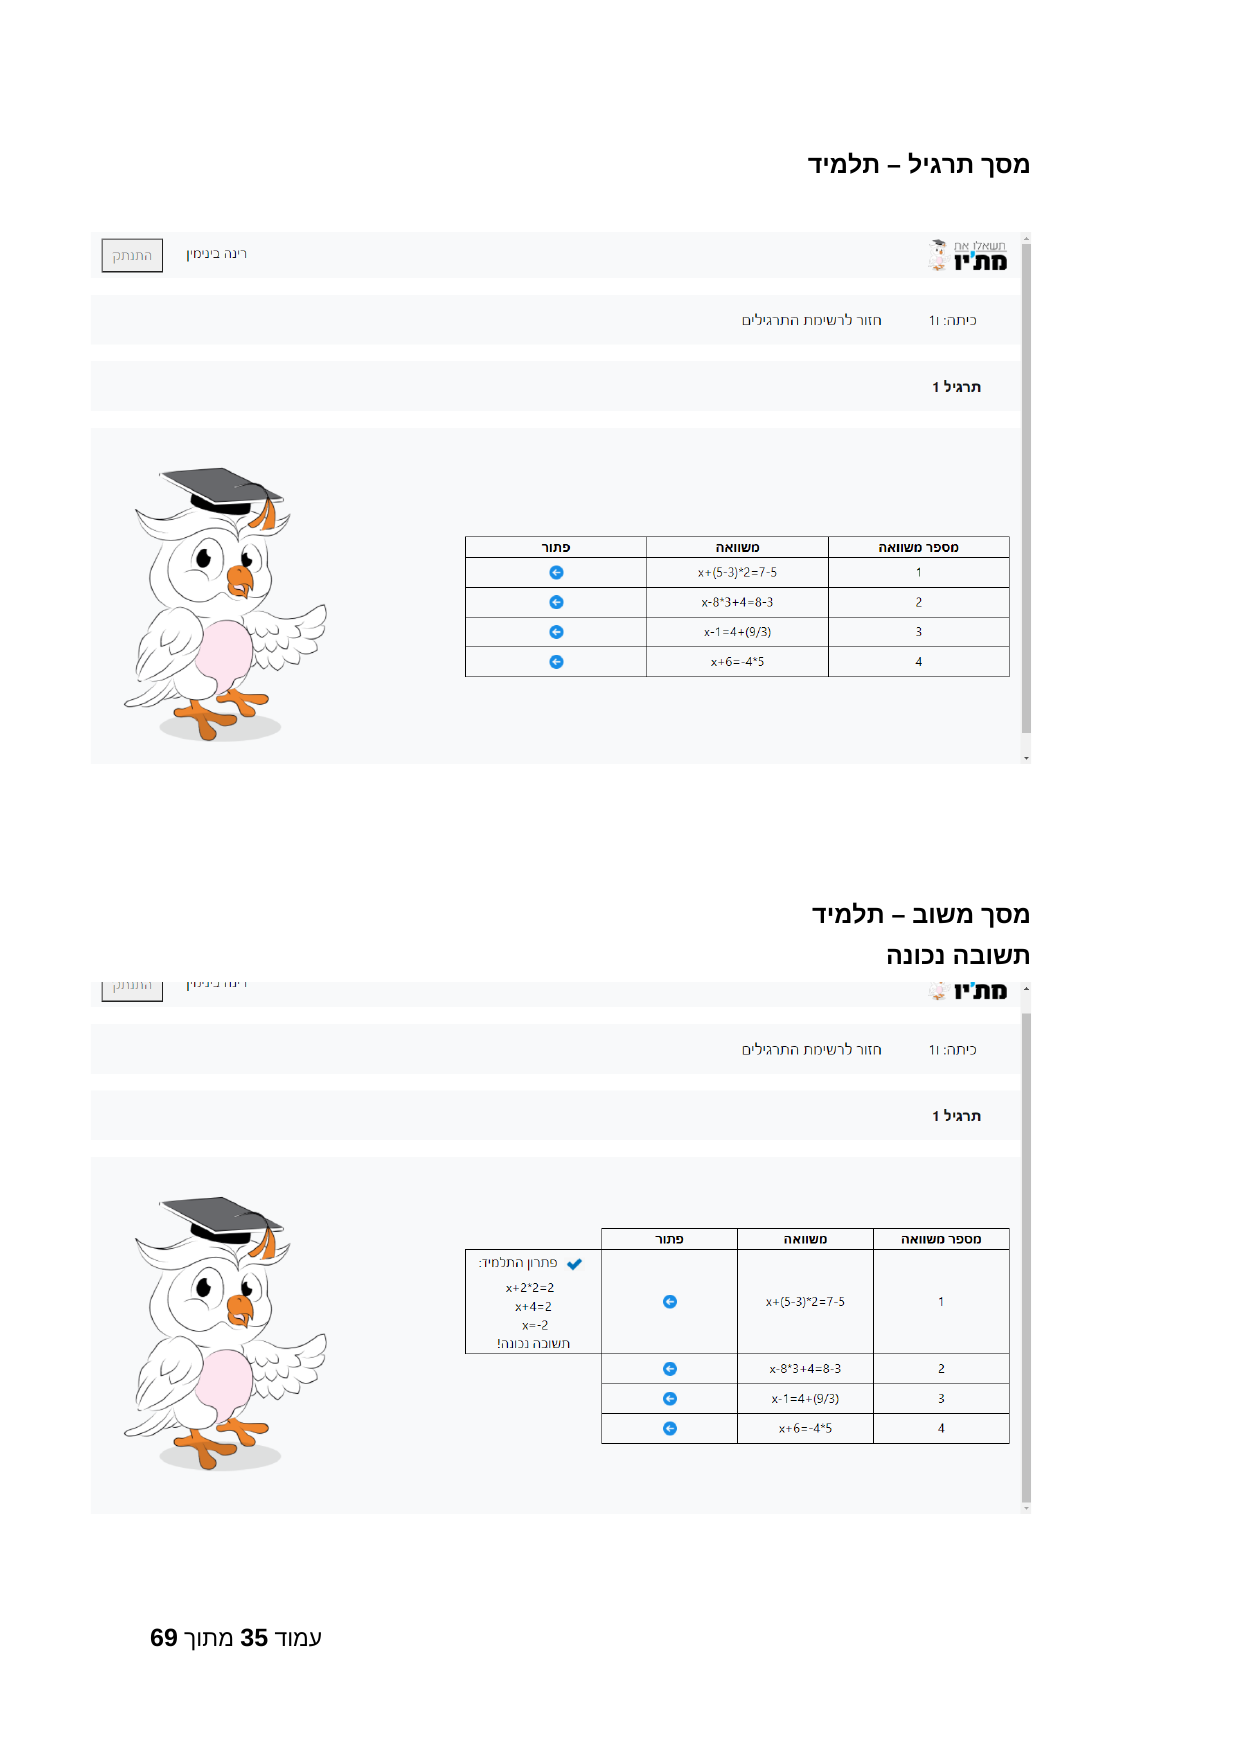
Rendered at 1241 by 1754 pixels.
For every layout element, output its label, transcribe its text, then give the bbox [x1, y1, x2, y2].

picture [90, 982, 1032, 1514]
picture [90, 232, 1032, 764]
list מסך משוב – תלמיד [150, 900, 1031, 928]
list מסך תרגיל – תלמיד [150, 150, 1031, 179]
list תשובה נכונה [150, 941, 1031, 970]
